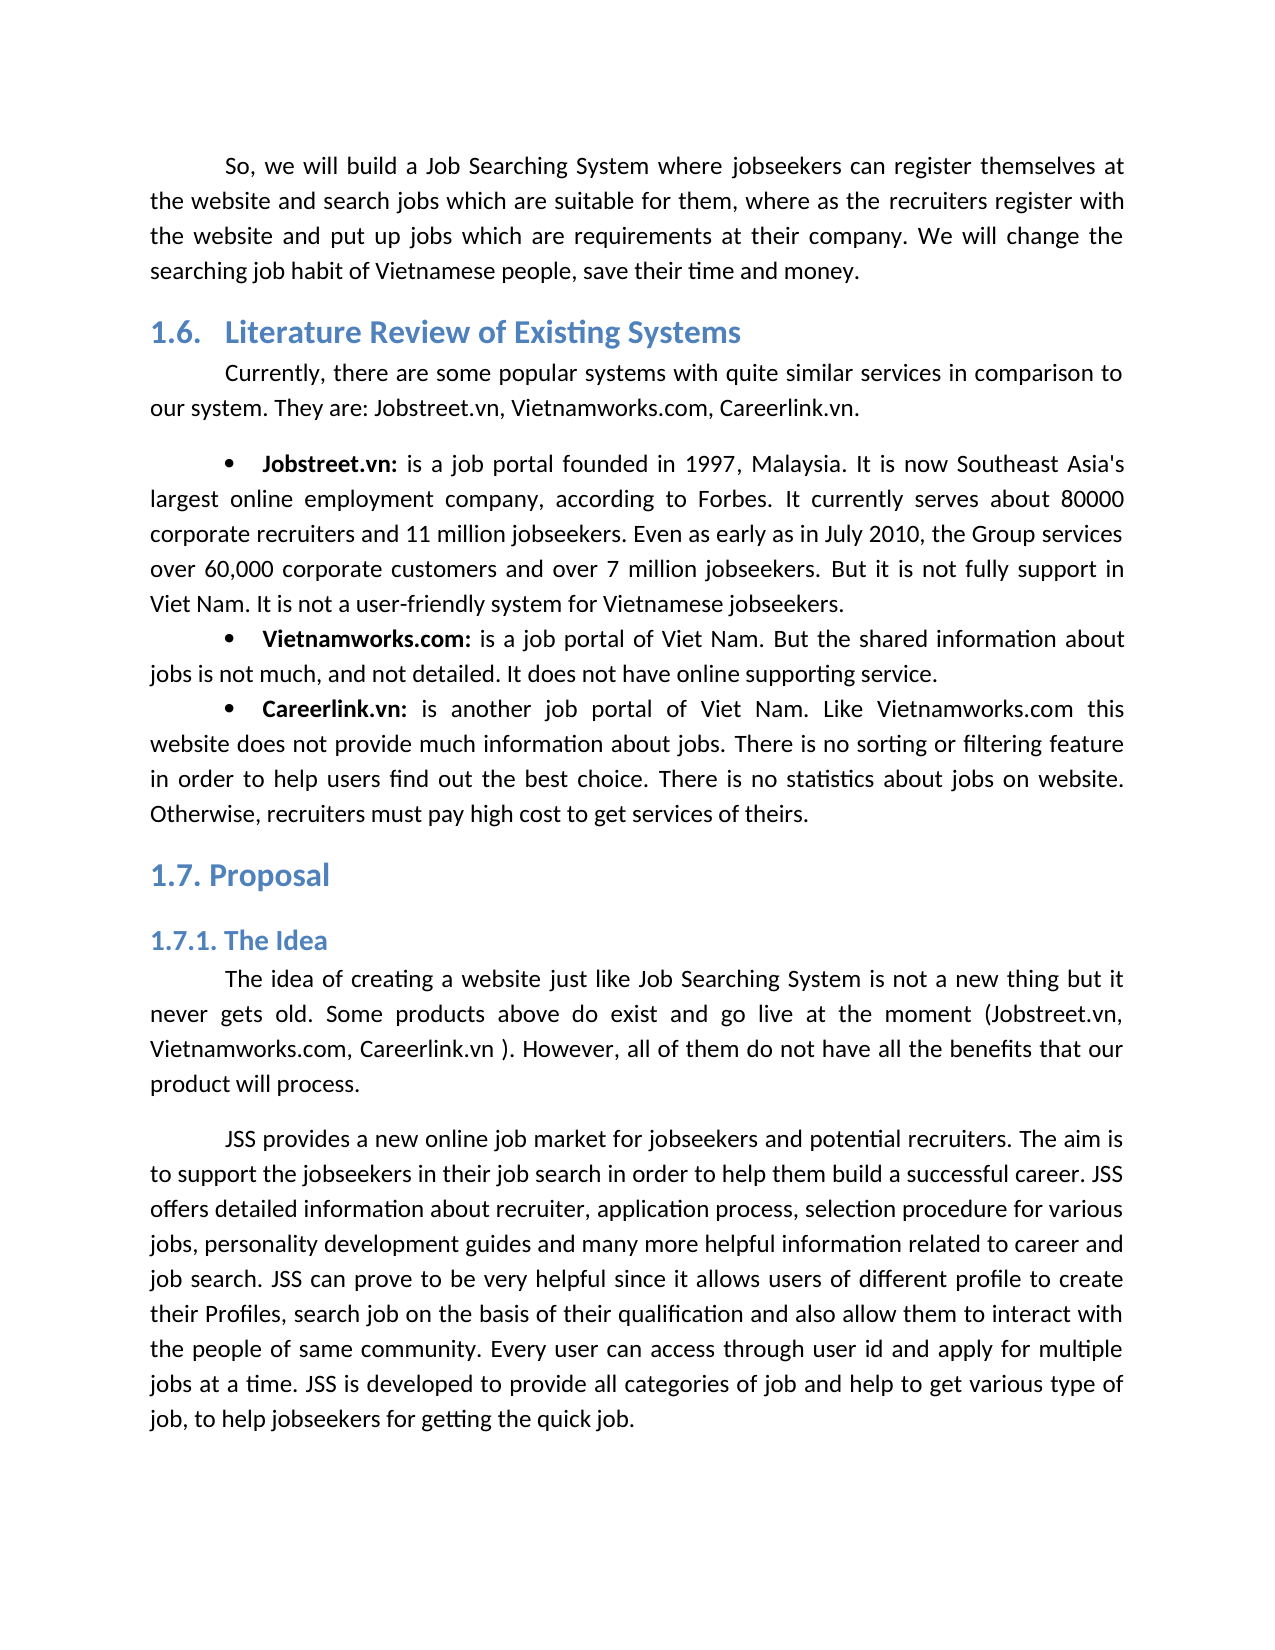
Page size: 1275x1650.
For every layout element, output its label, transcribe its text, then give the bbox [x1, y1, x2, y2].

text The idea of creating a website just like Job Searching System is not a new thing but it never gets old. Some products above do exist and go live at the moment (Jobstreet.vn, Vietnamworks.com, Careerlink.vn ). However, all of them do not have all the benefits that our product will process. [150, 963, 1125, 1098]
list Vietnamworks.com: is a job portal of Viet Nam. But the shared information about jobs is not much, and not detailed. It does not have online supporting service. [150, 623, 1125, 689]
subtitle Literature Review of Existing Systems [150, 311, 1125, 352]
subtitle 1.7. Proposal [150, 854, 1125, 895]
subtitle 1.7.1. The Idea [150, 922, 1125, 957]
list Careerlink.vn: is another job portal of Viet Nam. Like Vietnamworks.com this website does not provide much information about jobs. There is no sorting or filtering feature in order to help users find out the best choice. There is no statistics about jobs on website. Otherwise, recruiters must pay high cost to get services of theirs. [150, 693, 1125, 829]
text JSS provides a new online job market for jobseekers and potential recruiters. The aim is to support the jobseekers in their job search in order to help them build a successful career. JSS offers detailed information about recruiter, application process, selection procedure for various jobs, personality development guides and many more helpful information related to career and job search. JSS can prove to be very helpful since it allows users of different profile to create their Profiles, search job on the basis of their qualification and also allow them to interact with the people of same community. Every user can access through user id and apply for multiple jobs at a time. JSS is developed to provide all categories of job and help to get various type of job, to help jobseekers for getting the quick job. [150, 1124, 1125, 1434]
